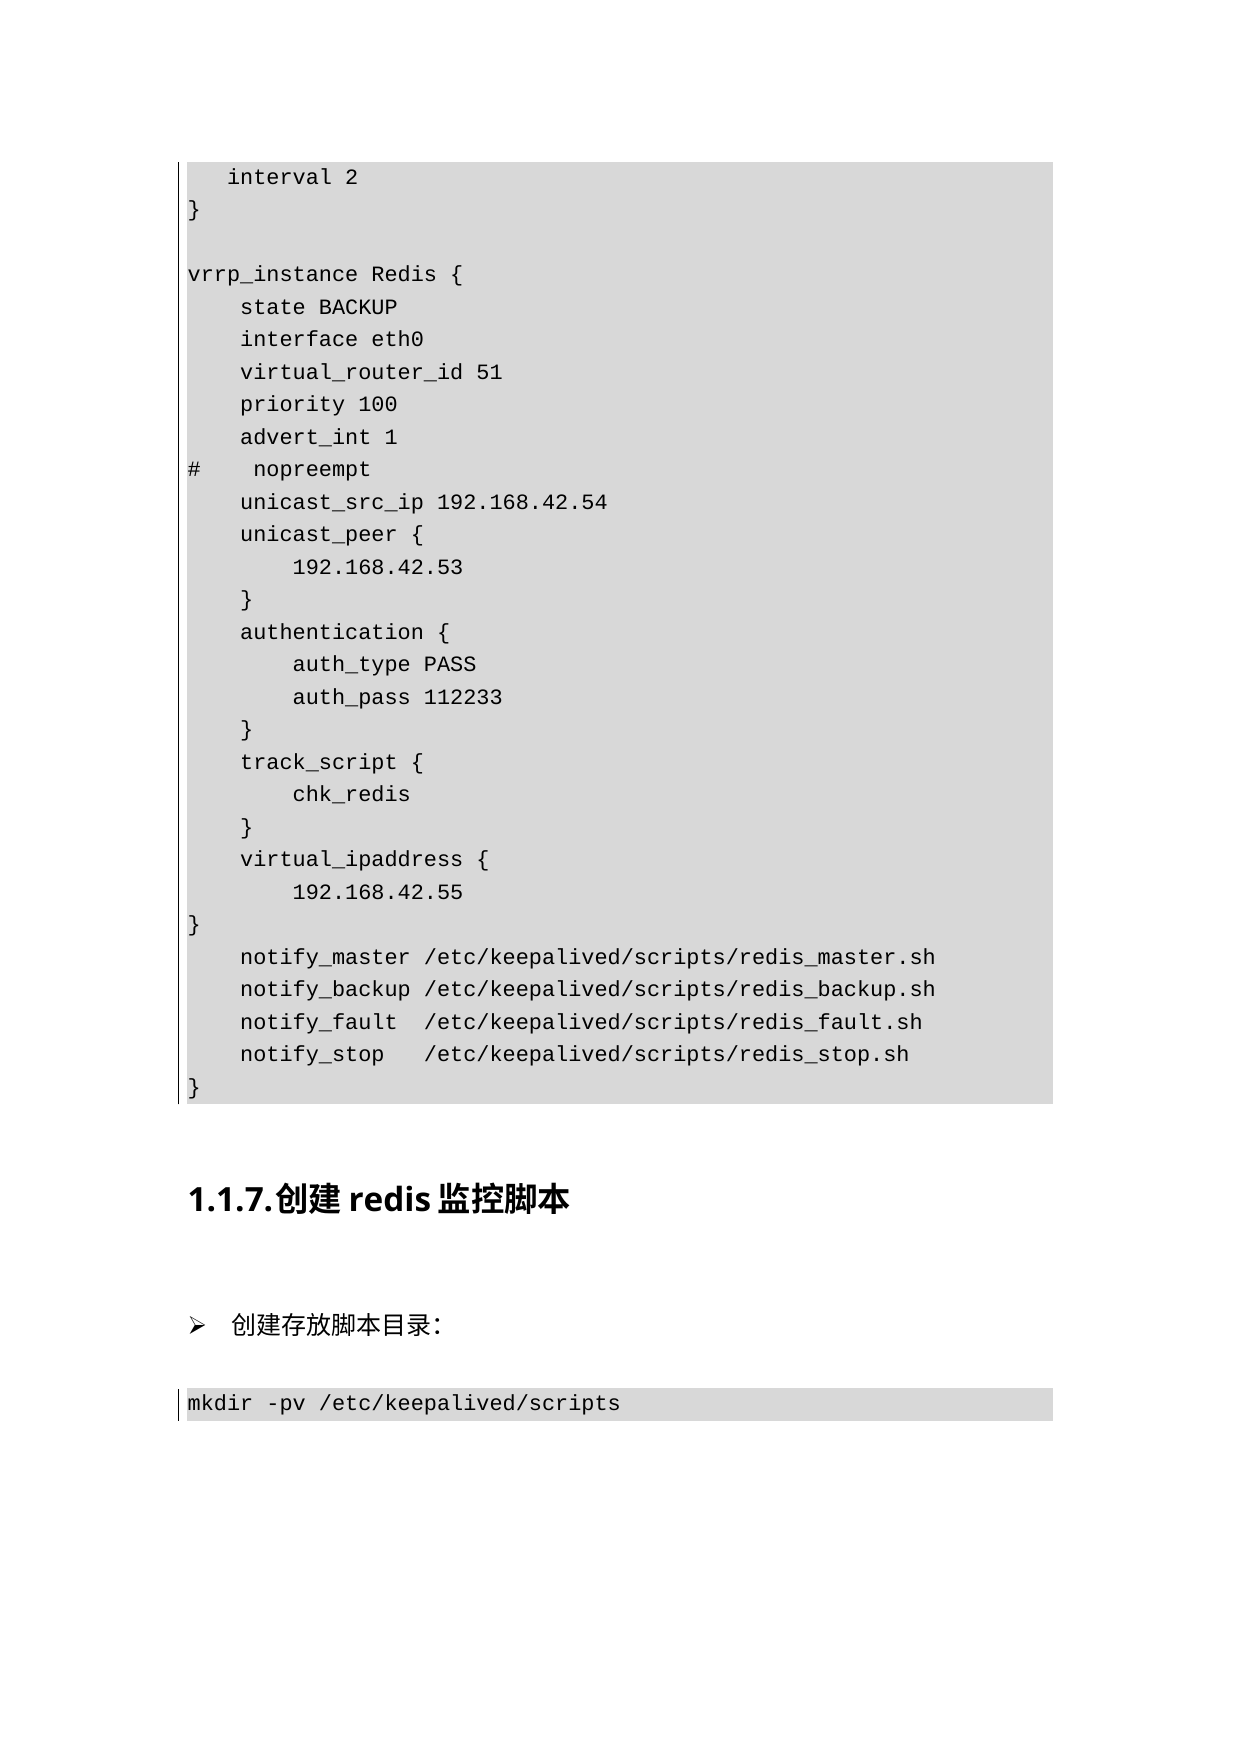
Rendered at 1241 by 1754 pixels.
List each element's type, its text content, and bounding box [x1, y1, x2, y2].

text unicast_peer { [187, 519, 1053, 552]
text 192.168.42.55 [187, 877, 1053, 909]
text } [187, 714, 1053, 747]
text interface eth0 [187, 324, 1053, 357]
text notify_backup /etc/keepalived/scripts/redis_backup.sh [187, 974, 1053, 1007]
text auth_type PASS [187, 649, 1053, 682]
text chk_redis [187, 779, 1053, 812]
text # nopreempt [187, 454, 1053, 487]
text authentication { [187, 617, 1053, 649]
text } [187, 194, 1053, 227]
text advert_int 1 [187, 422, 1053, 454]
text vrrp_instance Redis { [187, 259, 1053, 292]
text virtual_router_id 51 [187, 357, 1053, 389]
text } [187, 909, 1053, 942]
text notify_fault /etc/keepalived/scripts/redis_fault.sh [187, 1007, 1053, 1039]
text priority 100 [187, 389, 1053, 422]
list 创建存放脚本目录： [187, 1291, 1053, 1356]
text auth_pass 112233 [187, 682, 1053, 714]
text 192.168.42.53 [187, 552, 1053, 584]
text interval 2 [187, 162, 1053, 194]
text } [187, 584, 1053, 617]
subtitle 创建redis监控脚本 [187, 1164, 1053, 1229]
text track_script { [187, 747, 1053, 779]
text unicast_src_ip 192.168.42.54 [187, 487, 1053, 519]
text notify_master /etc/keepalived/scripts/redis_master.sh [187, 942, 1053, 974]
text state BACKUP [187, 292, 1053, 324]
text } [187, 812, 1053, 844]
text virtual_ipaddress { [187, 844, 1053, 877]
text notify_stop /etc/keepalived/scripts/redis_stop.sh [187, 1039, 1053, 1072]
text mkdir -pv /etc/keepalived/scripts [187, 1388, 1053, 1421]
text } [187, 1072, 1053, 1104]
